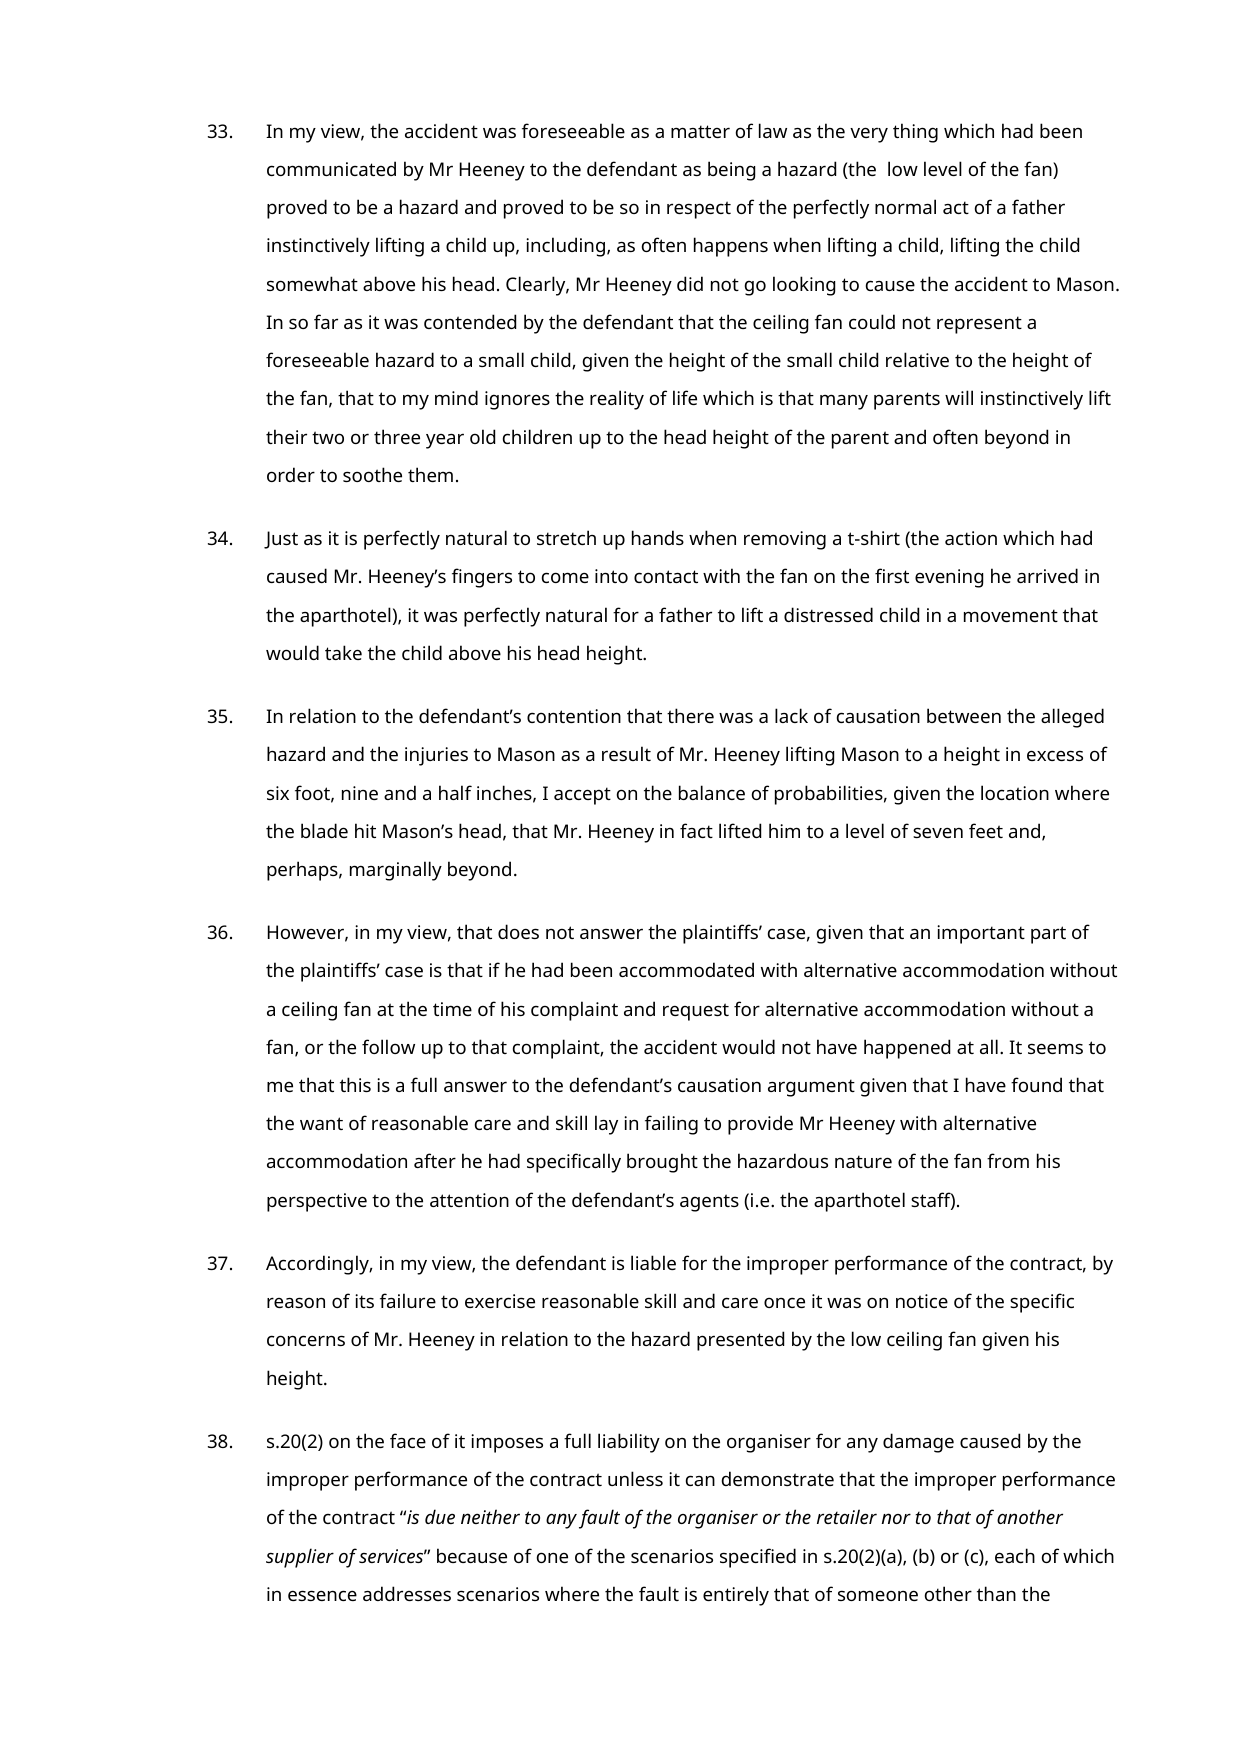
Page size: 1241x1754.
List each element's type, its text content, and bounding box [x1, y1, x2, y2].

text 35. In relation to the defendant’s contention that there was a lack of causation between the alleged hazard and the injuries to Mason as a result of Mr. Heeney lifting Mason to a height in excess of six foot, nine and a half inches, I accept on the balance of probabilities, given the location where the blade hit Mason’s head, that Mr. Heeney in fact lifted him to a level of seven feet and, perhaps, marginally beyond. [207, 703, 1122, 882]
text 33. In my view, the accident was foreseeable as a matter of law as the very thing which had been communicated by Mr Heeney to the defendant as being a hazard (the low level of the fan) proved to be a hazard and proved to be so in respect of the perfectly normal act of a father instinctively lifting a child up, including, as often happens when lifting a child, lifting the child somewhat above his head. Clearly, Mr Heeney did not go looking to cause the accident to Mason. In so far as it was contended by the defendant that the ceiling fan could not represent a foreseeable hazard to a small child, given the height of the small child relative to the height of the fan, that to my mind ignores the reality of life which is that many parents will instinctively lift their two or three year old children up to the head height of the parent and often beyond in order to soothe them. [207, 118, 1122, 488]
text 34. Just as it is perfectly natural to stretch up hands when removing a t-shirt (the action which had caused Mr. Heeney’s fingers to come into contact with the fan on the first evening he arrived in the aparthotel), it was perfectly natural for a father to lift a distressed child in a movement that would take the child above his head height. [207, 525, 1122, 666]
text 36. However, in my view, that does not answer the plaintiffs’ case, given that an important part of the plaintiffs’ case is that if he had been accommodated with alternative accommodation without a ceiling fan at the time of his complaint and request for alternative accommodation without a fan, or the follow up to that complaint, the accident would not have happened at all. It seems to me that this is a full answer to the defendant’s causation argument given that I have found that the want of reasonable care and skill lay in failing to provide Mr Heeney with alternative accommodation after he had specifically brought the hazardous nature of the fan from his perspective to the attention of the defendant’s agents (i.e. the aparthotel staff). [207, 919, 1122, 1213]
text 37. Accordingly, in my view, the defendant is liable for the improper performance of the contract, by reason of its failure to exercise reasonable skill and care once it was on notice of the specific concerns of Mr. Heeney in relation to the hazard presented by the low ceiling fan given his height. [207, 1250, 1122, 1391]
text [207, 1428, 1122, 1607]
